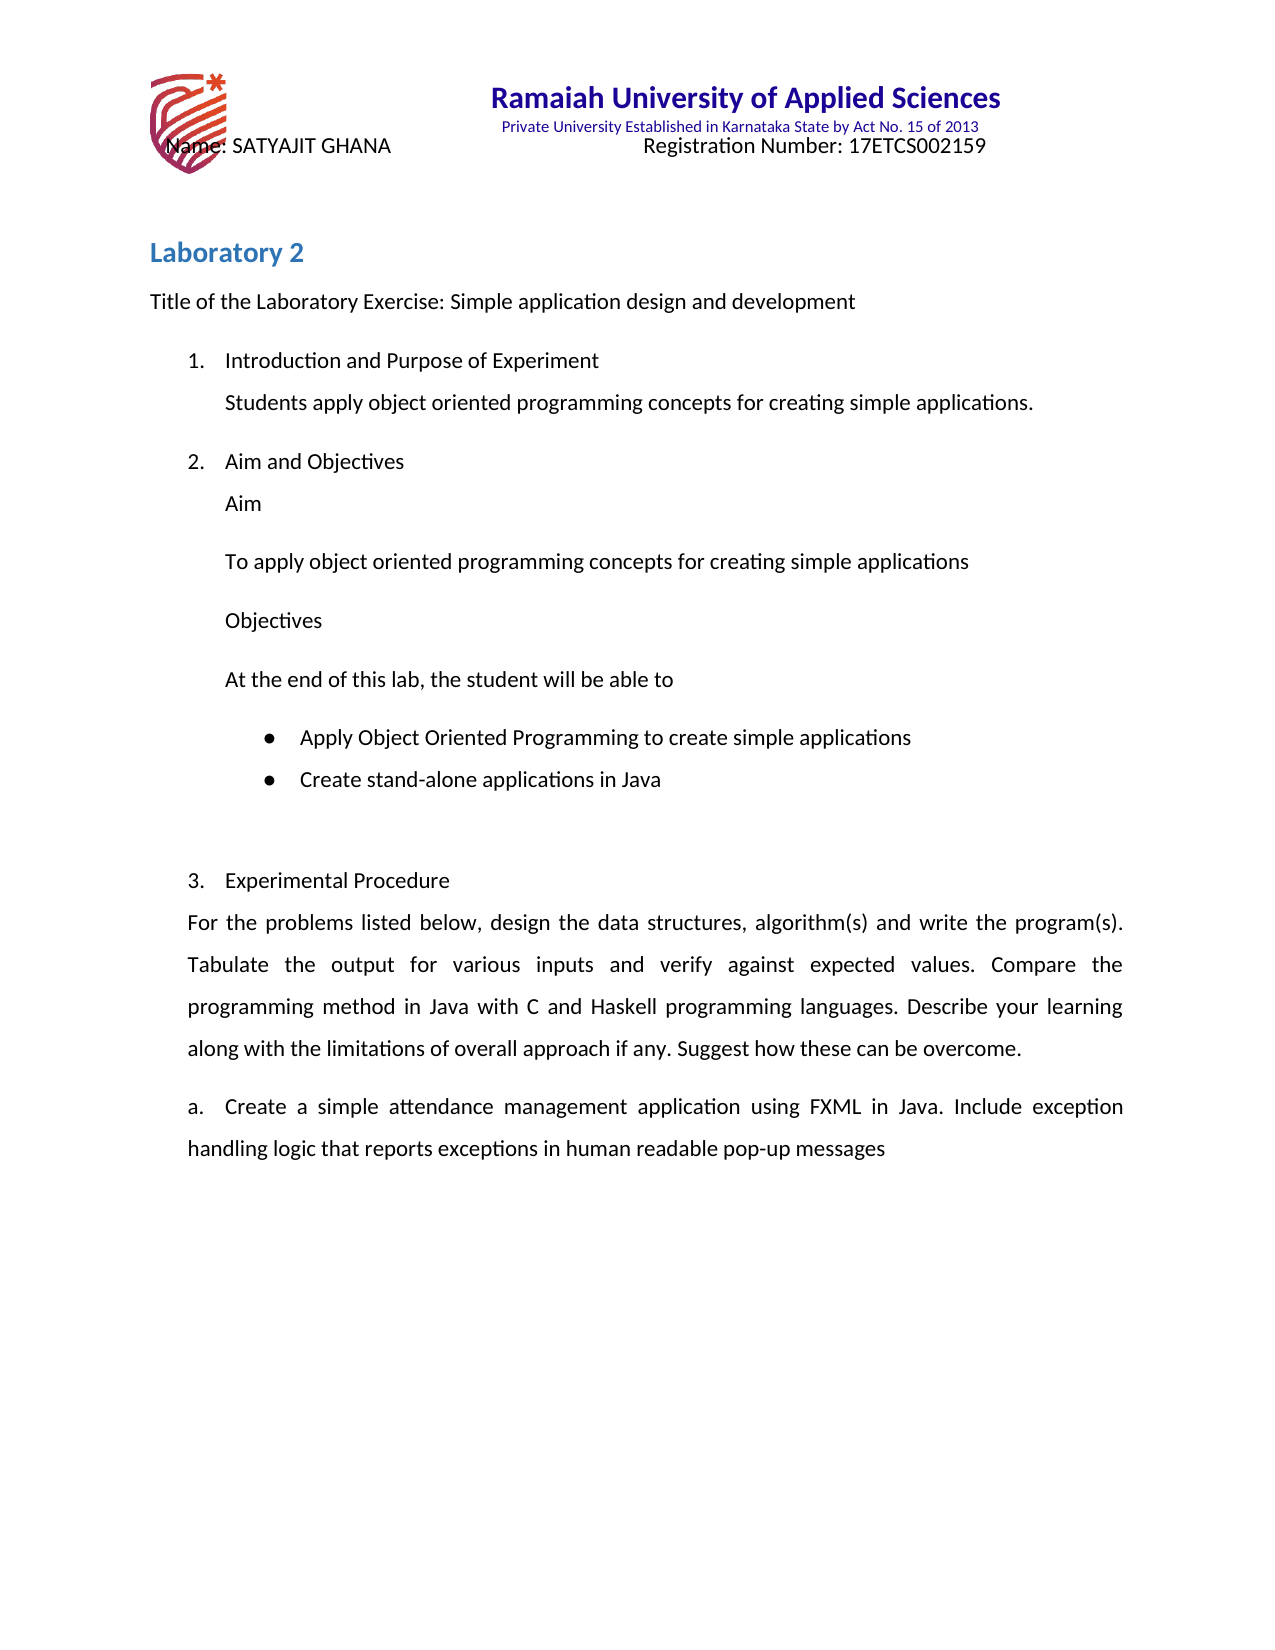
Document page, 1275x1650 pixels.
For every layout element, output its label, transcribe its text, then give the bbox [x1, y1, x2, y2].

list Aim and Objectives [187, 447, 1125, 475]
text a. Create a simple attendance management application using FXML in Java. Include exception handling logic that reports exceptions in human readable pop-up messages [187, 1092, 1125, 1162]
text Students apply object oriented programming concepts for creating simple applications. [225, 388, 1125, 416]
text Title of the Laboratory Exercise: Simple application design and development [150, 287, 1125, 316]
subtitle Laboratory 2 [150, 234, 1125, 270]
text For the problems listed below, design the data structures, algorithm(s) and write the program(s). Tabulate the output for various inputs and verify against expected values. Compare the programming method in Java with C and Haskell programming languages. Describe your learning along with the limitations of overall approach if any. Suggest how these can be overcome. [187, 908, 1125, 1062]
picture [150, 73, 227, 174]
text To apply object oriented programming concepts for creating simple applications [225, 547, 1125, 575]
list Create stand-alone applications in Java [262, 765, 1125, 793]
text Objectives [187, 606, 1125, 634]
text At the end of this lab, the student will be able to [187, 665, 1125, 693]
list Introduction and Purpose of Experiment [187, 346, 1125, 374]
list Apply Object Oriented Programming to create simple applications [262, 723, 1125, 751]
text Aim [187, 489, 1125, 517]
list Experimental Procedure [187, 866, 1125, 894]
